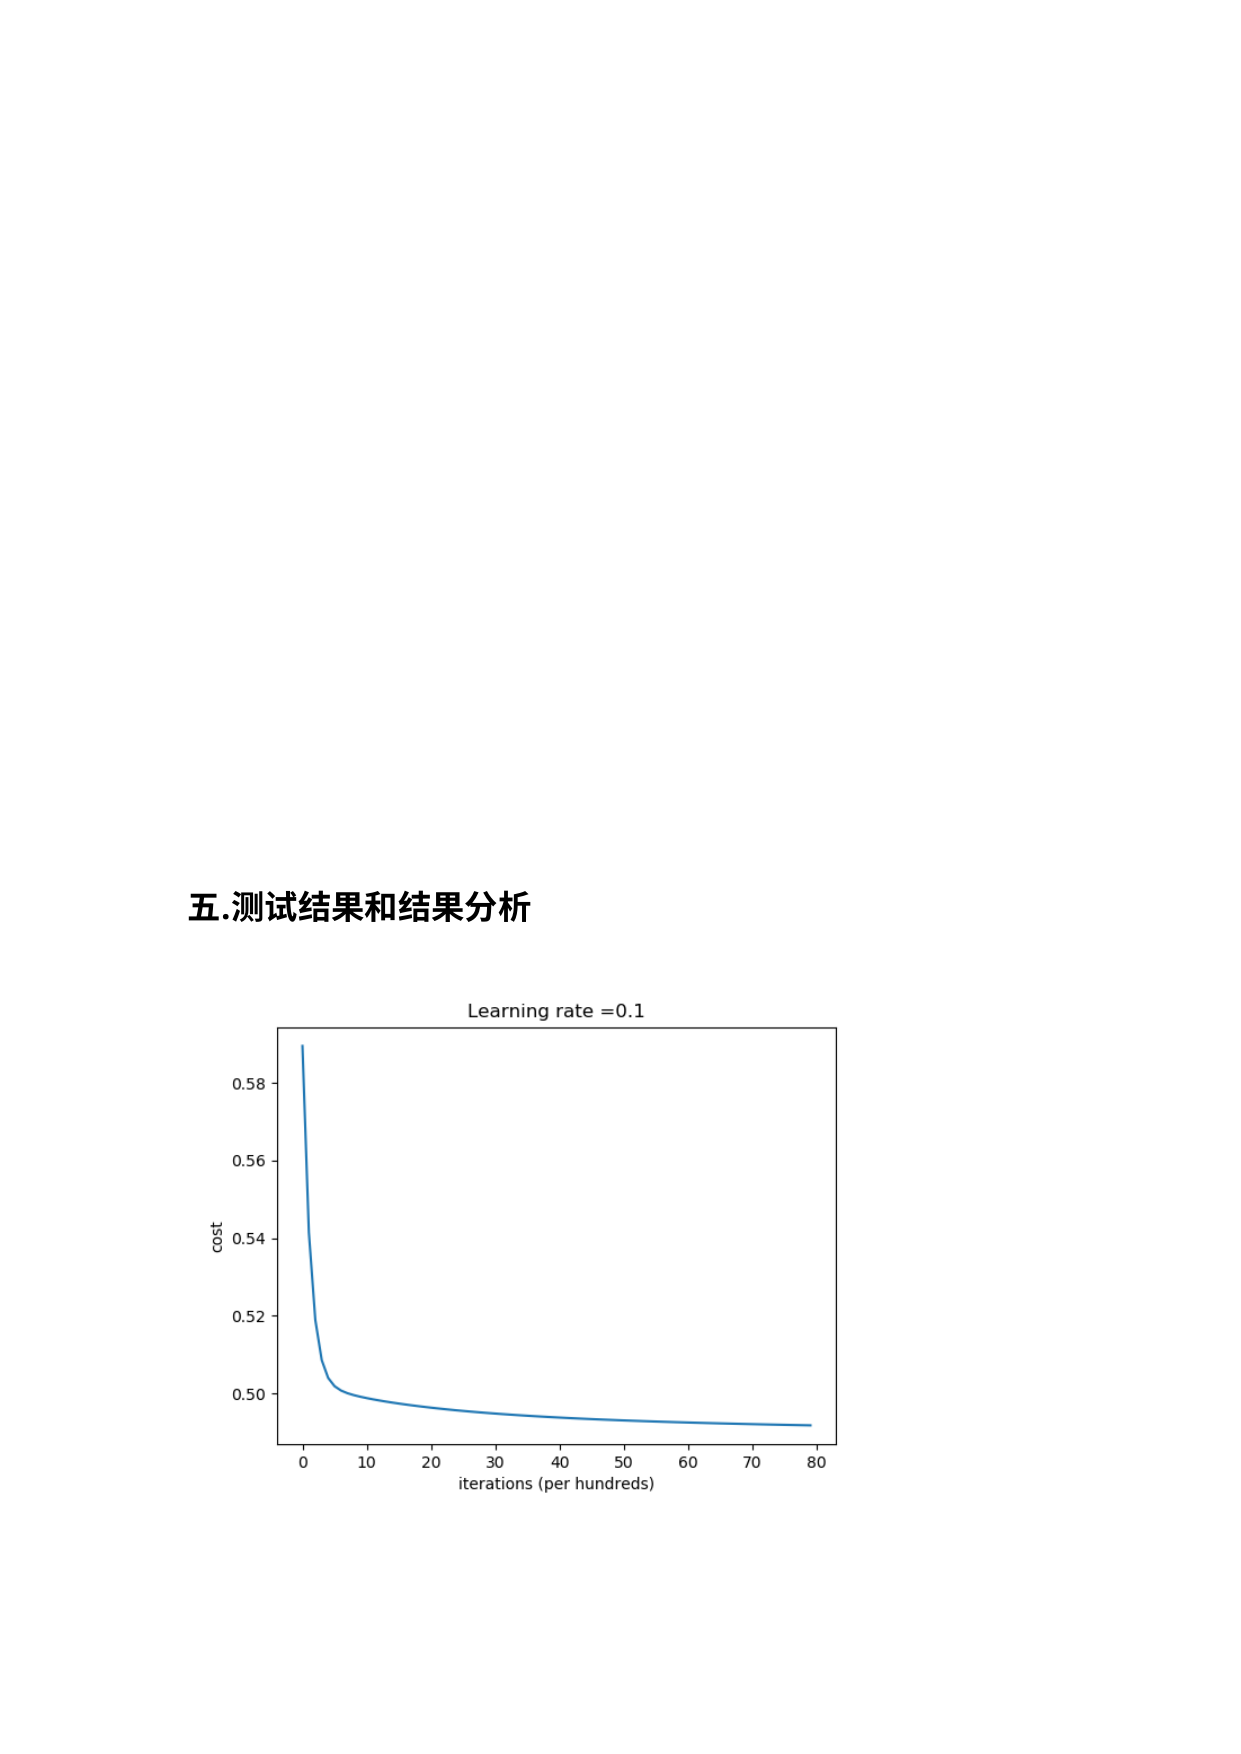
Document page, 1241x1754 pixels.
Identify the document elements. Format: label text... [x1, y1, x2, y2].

picture [187, 962, 908, 1504]
list 测试结果和结果分析 [187, 873, 1053, 938]
